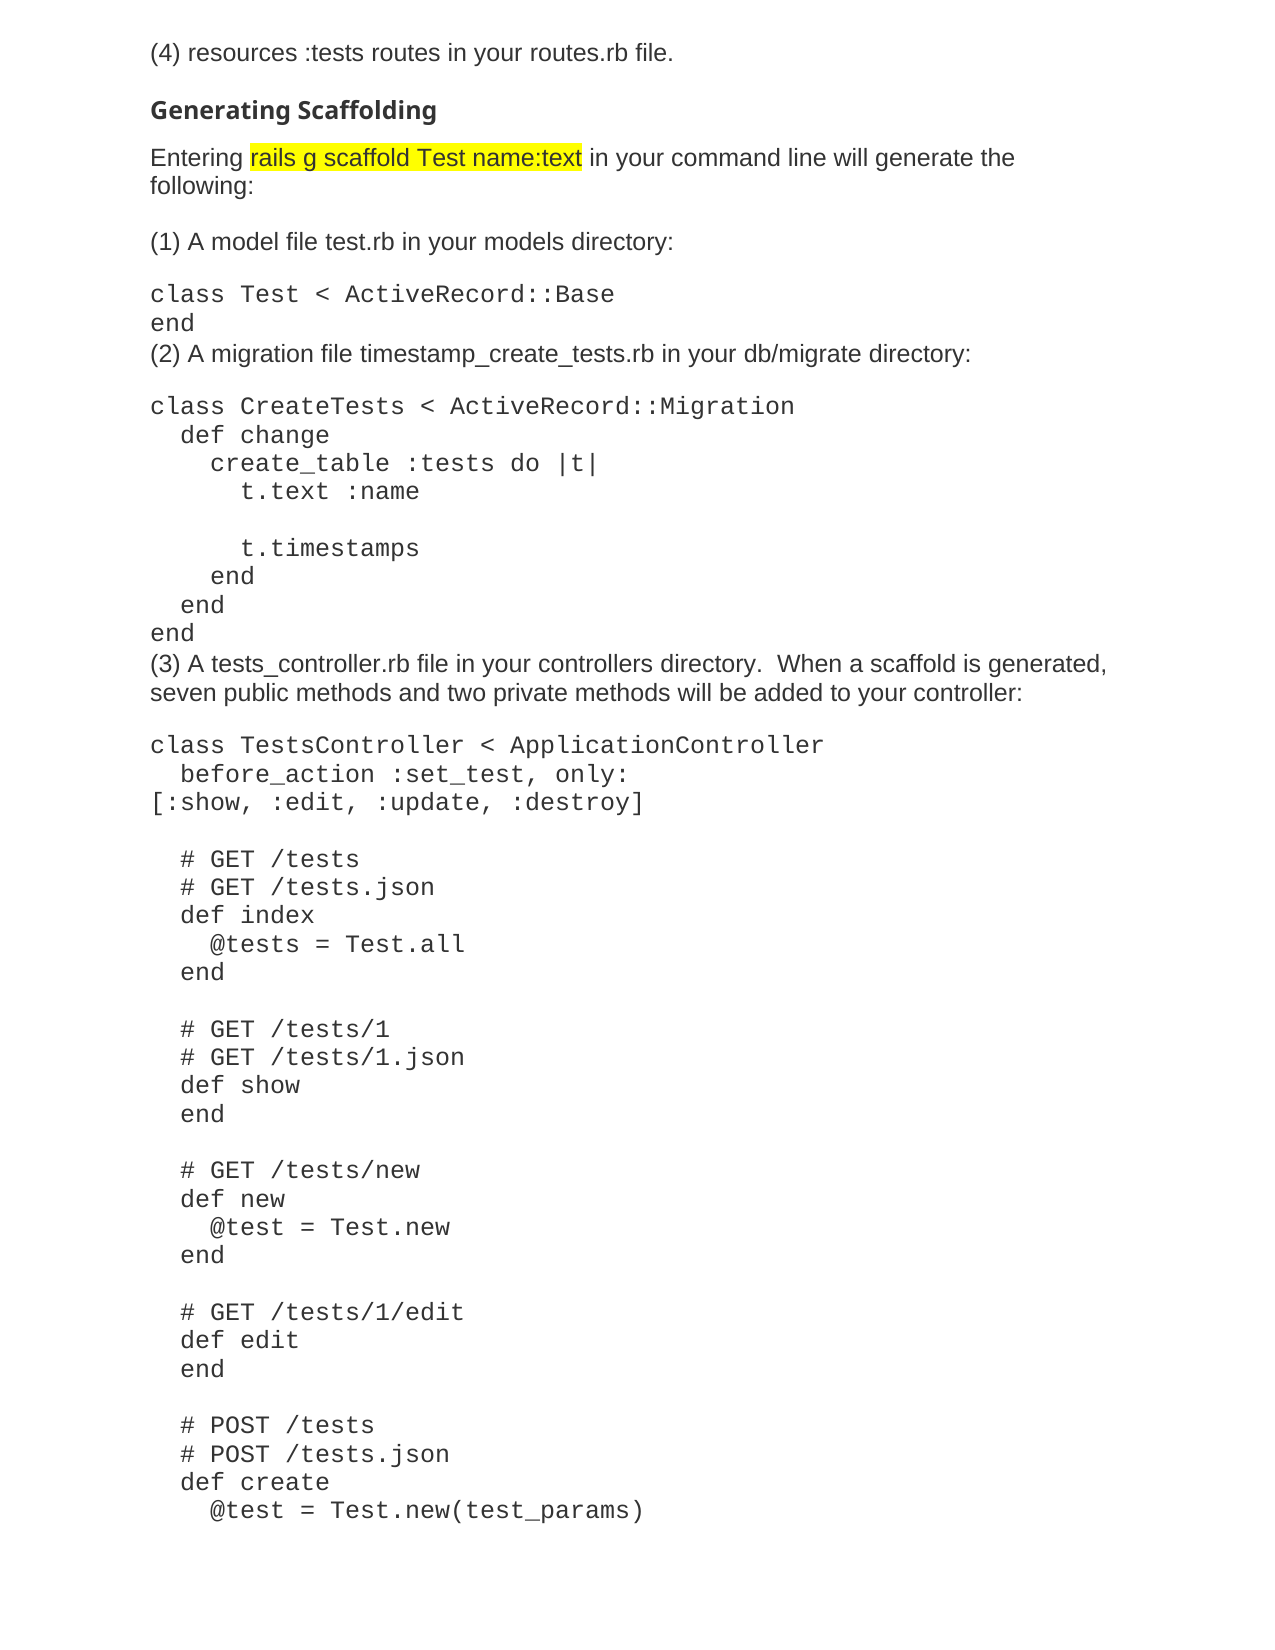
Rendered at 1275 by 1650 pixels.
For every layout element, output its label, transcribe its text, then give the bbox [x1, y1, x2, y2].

subtitle Generating Scaffolding [150, 93, 1125, 127]
text t.timestamps [150, 536, 1125, 564]
text def index [150, 903, 1125, 931]
text (2) A migration file timestamp_create_tests.rb in your db/migrate directory: [150, 338, 1125, 367]
text # GET /tests [150, 846, 1125, 874]
text end [150, 564, 1125, 592]
text def show [150, 1073, 1125, 1101]
text class Test < ActiveRecord::Base [150, 282, 1125, 310]
text @tests = Test.all [150, 931, 1125, 959]
text # GET /tests/1.json [150, 1044, 1125, 1073]
text # GET /tests.json [150, 874, 1125, 903]
text class CreateTests < ActiveRecord::Migration [150, 394, 1125, 422]
text end [150, 621, 1125, 649]
text def change [150, 422, 1125, 451]
text def create [150, 1469, 1125, 1498]
text end [150, 959, 1125, 988]
text # GET /tests/new [150, 1158, 1125, 1186]
text (3) A tests_controller.rb file in your controllers directory. When a scaffold is generated, seven public methods and two private methods will be added to your controller: [150, 649, 1125, 706]
text # POST /tests [150, 1413, 1125, 1441]
text create_table :tests do |t| [150, 451, 1125, 479]
text @test = Test.new [150, 1214, 1125, 1243]
text end [150, 310, 1125, 338]
text t.text :name [150, 479, 1125, 507]
text # POST /tests.json [150, 1441, 1125, 1469]
text end [150, 1243, 1125, 1271]
text end [150, 592, 1125, 621]
text def new [150, 1186, 1125, 1214]
text # GET /tests/1/edit [150, 1299, 1125, 1328]
text before_action :set_test, only: [:show, :edit, :update, :destroy] [150, 761, 1125, 818]
text Entering rails g scaffold Test name:text in your command line will generate the following: [150, 142, 1125, 200]
text (4) resources :tests routes in your routes.rb file. [150, 37, 1125, 66]
text def edit [150, 1328, 1125, 1356]
text end [150, 1356, 1125, 1384]
text # GET /tests/1 [150, 1016, 1125, 1044]
text end [150, 1101, 1125, 1129]
text class TestsController < ApplicationController [150, 733, 1125, 761]
text (1) A model file test.rb in your models directory: [150, 227, 1125, 255]
text @test = Test.new(test_params) [150, 1498, 1125, 1526]
